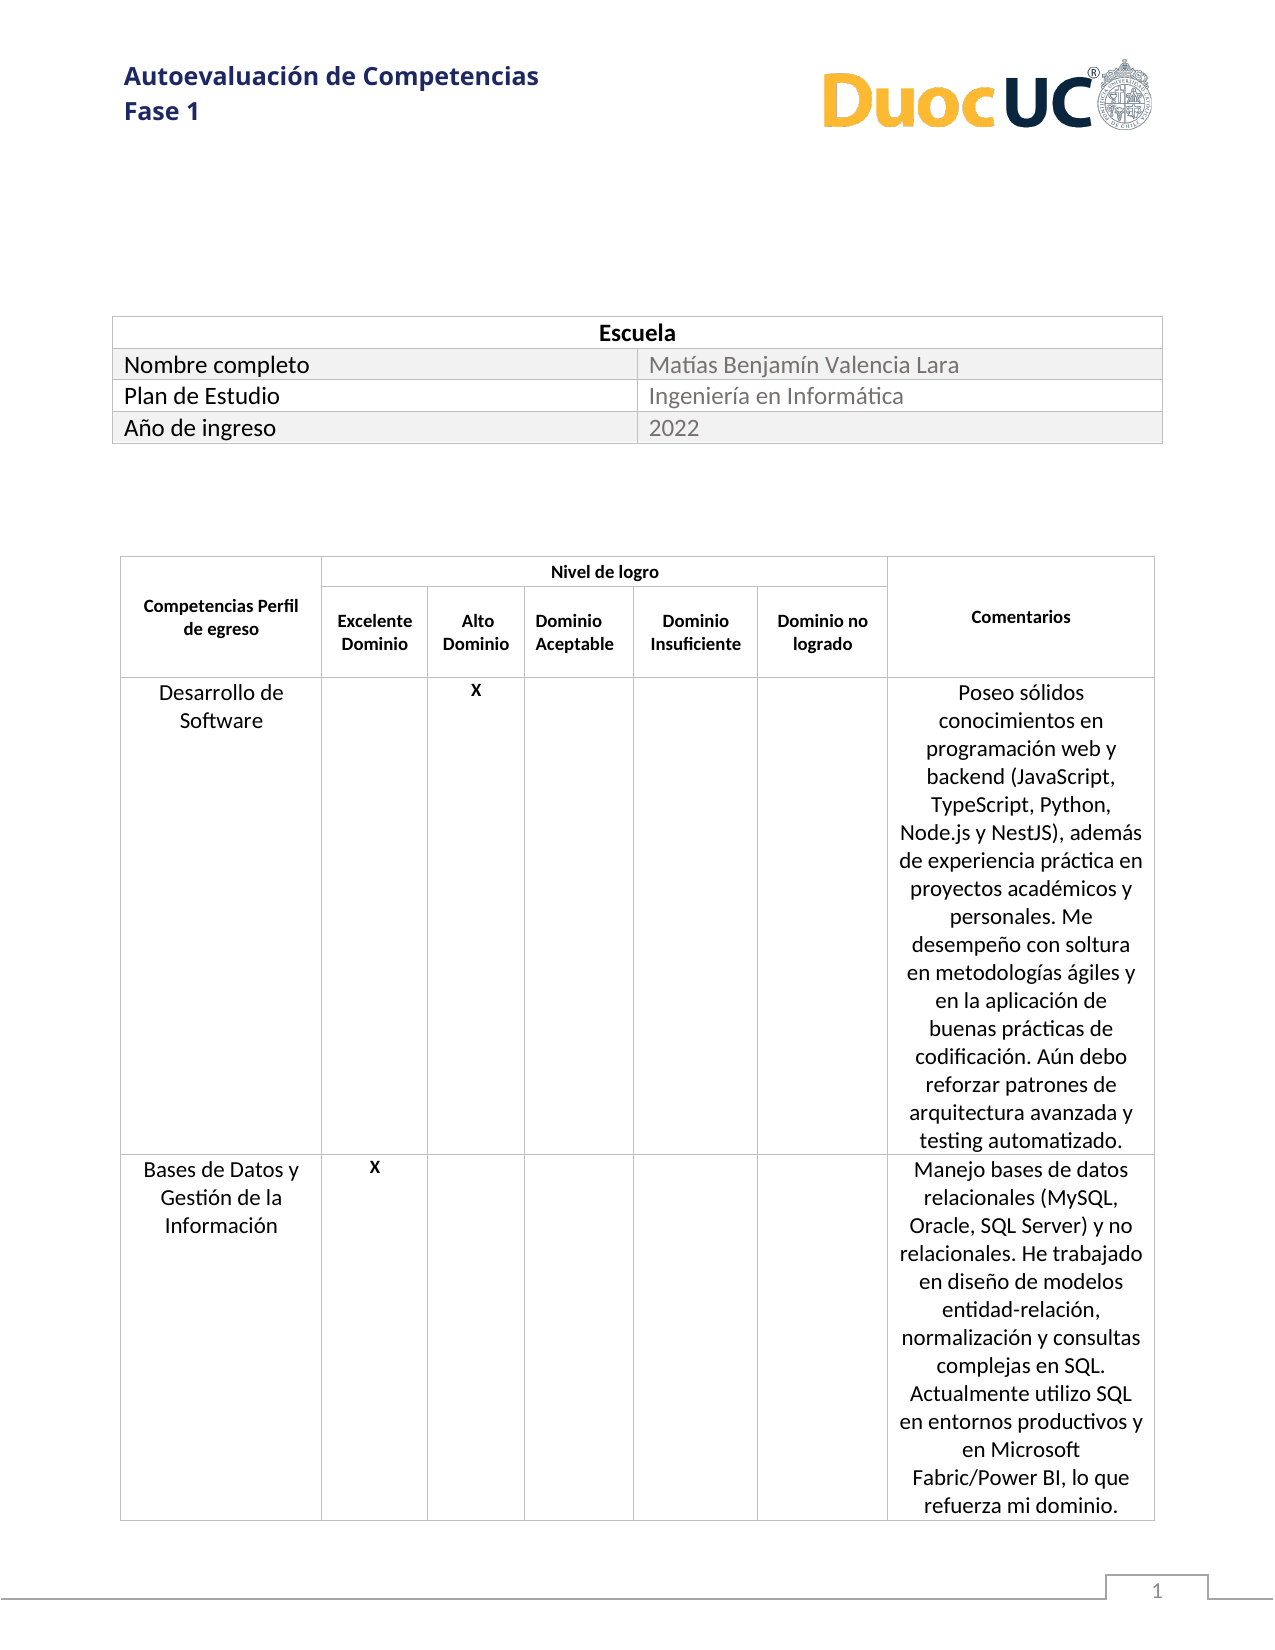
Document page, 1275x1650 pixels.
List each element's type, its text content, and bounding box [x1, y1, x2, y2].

table_cell Alto Dominio [428, 587, 524, 677]
table_header Escuela [113, 317, 1162, 348]
table_cell Desarrollo de Software [121, 678, 321, 1154]
table_cell [758, 678, 887, 1154]
table_cell [634, 678, 757, 1154]
table_cell Dominio Insuficiente [634, 587, 757, 677]
picture [824, 59, 1152, 130]
table_header Nivel de logro [322, 557, 887, 586]
table_cell X [322, 1155, 427, 1519]
table_header Competencias Perfil de egreso [121, 557, 321, 677]
table_cell Nombre completo [113, 349, 637, 379]
table_cell [322, 678, 427, 1154]
table_cell Excelente Dominio [322, 587, 427, 677]
table_cell X [428, 678, 524, 1154]
table_cell [634, 1155, 757, 1519]
table_header Comentarios [888, 557, 1154, 677]
table_cell 2022 [638, 412, 1162, 442]
table_cell [428, 1155, 524, 1519]
table_cell Bases de Datos y Gestión de la Información [121, 1155, 321, 1519]
table_cell Plan de Estudio [113, 380, 637, 411]
table_cell Ingeniería en Informática [638, 380, 1162, 411]
table_cell Matías Benjamín Valencia Lara [638, 349, 1162, 379]
table_cell [525, 1155, 633, 1519]
table_cell Dominio Aceptable [525, 587, 633, 677]
table_cell Manejo bases de datos relacionales (MySQL, Oracle, SQL Server) y no relacionales. He trabajado en diseño de modelos entidad-relación, normalización y consultas complejas en SQL. Actualmente utilizo SQL en entornos productivos y en Microsoft Fabric/Power BI, lo que refuerza mi dominio. [888, 1155, 1154, 1519]
table_cell [758, 1155, 887, 1519]
table_cell Poseo sólidos conocimientos en programación web y backend (JavaScript, TypeScript, Python, Node.js y NestJS), además de experiencia práctica en proyectos académicos y personales. Me desempeño con soltura en metodologías ágiles y en la aplicación de buenas prácticas de codificación. Aún debo reforzar patrones de arquitectura avanzada y testing automatizado. [888, 678, 1154, 1154]
table_cell [525, 678, 633, 1154]
table_cell Año de ingreso [113, 412, 637, 442]
table_cell Dominio no logrado [758, 587, 887, 677]
